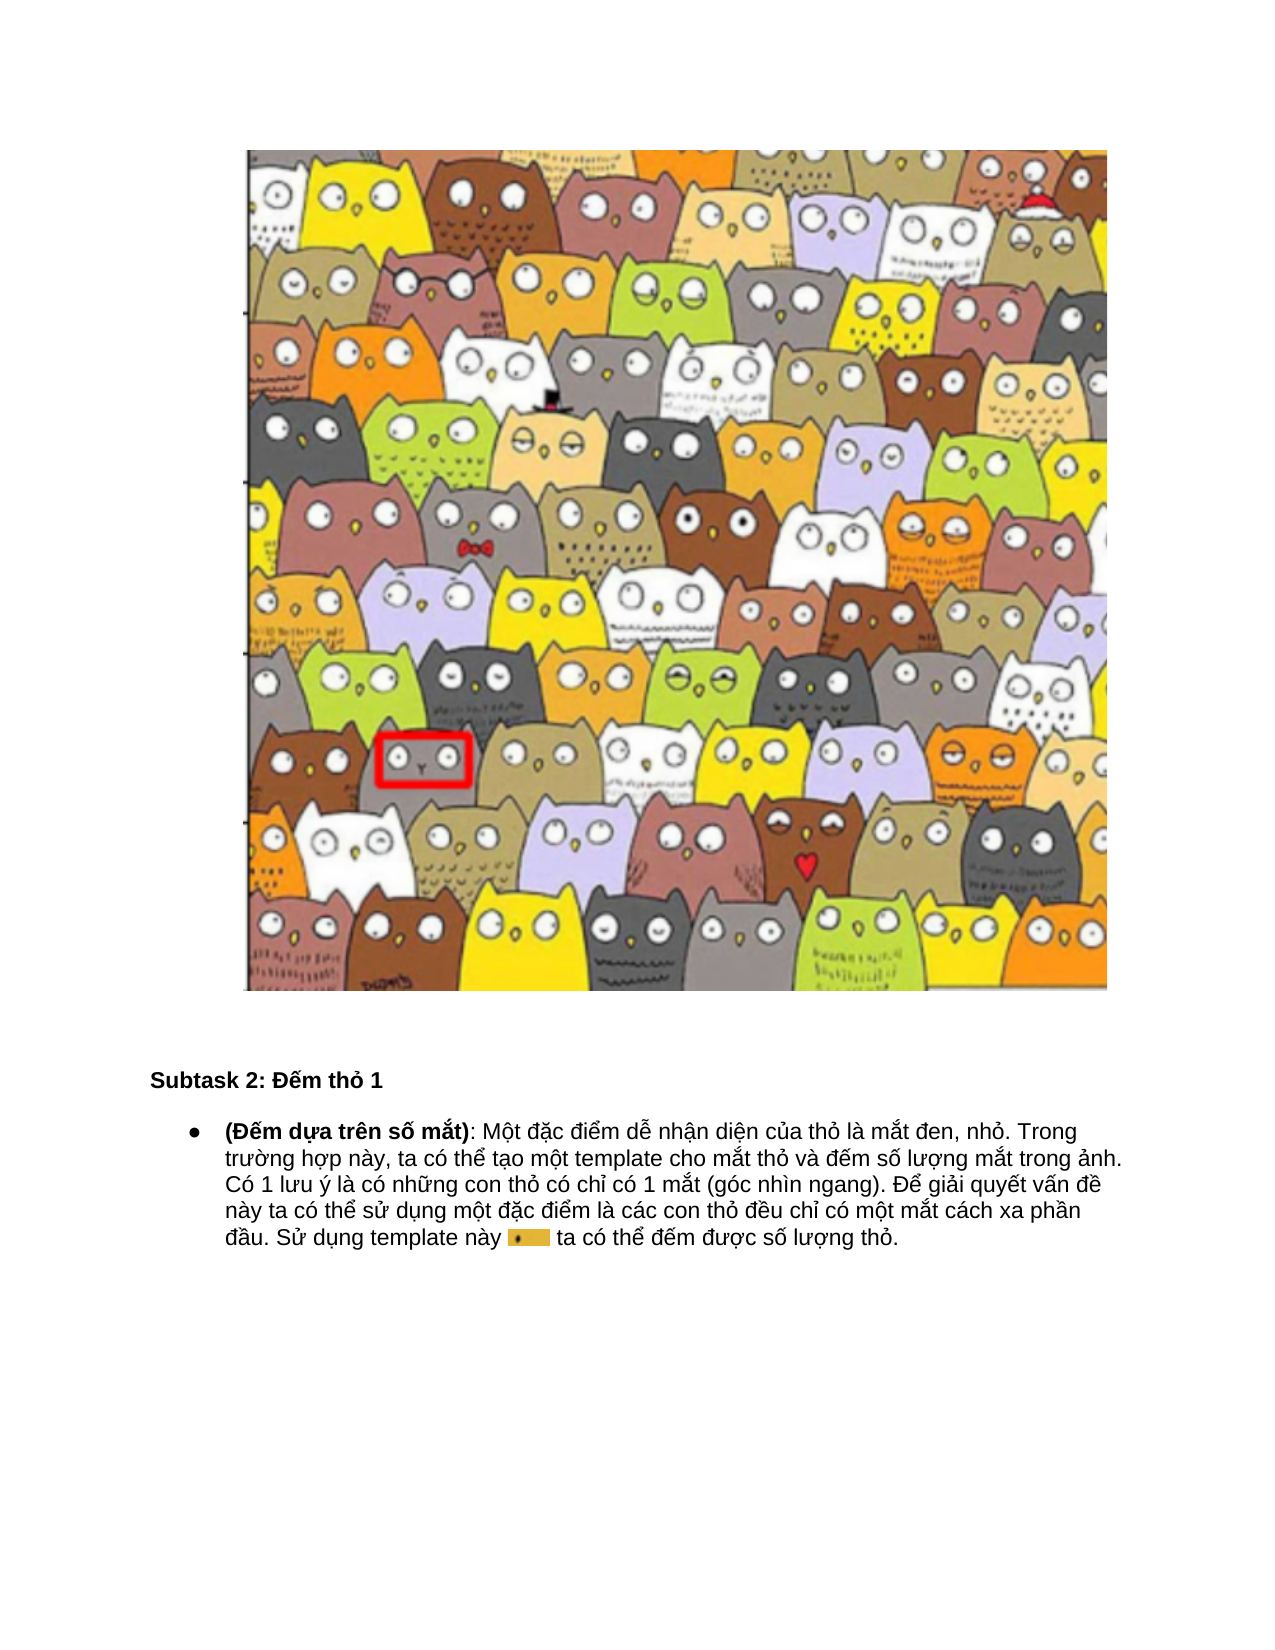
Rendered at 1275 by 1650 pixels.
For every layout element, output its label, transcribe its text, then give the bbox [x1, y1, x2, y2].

picture [507, 1229, 550, 1246]
subtitle Subtask 2: Đếm thỏ 1 [150, 1067, 1125, 1093]
picture [243, 150, 1108, 991]
list (Đếm dựa trên số mắt): Một đặc điểm dễ nhận diện của thỏ là mắt đen, nhỏ. Trong trường hợp này, ta có thể tạo một template cho mắt thỏ và đếm số lượng mắt trong ảnh. Có 1 lưu ý là có những con thỏ có chỉ có 1 mắt (góc nhìn ngang). Để giải quyết vấn đề này ta có thể sử dụng một đặc điểm là các con thỏ đều chỉ có một mắt cách xa phần đầu. Sử dụng template này ta có thể đếm được số lượng thỏ. [187, 1118, 1125, 1250]
